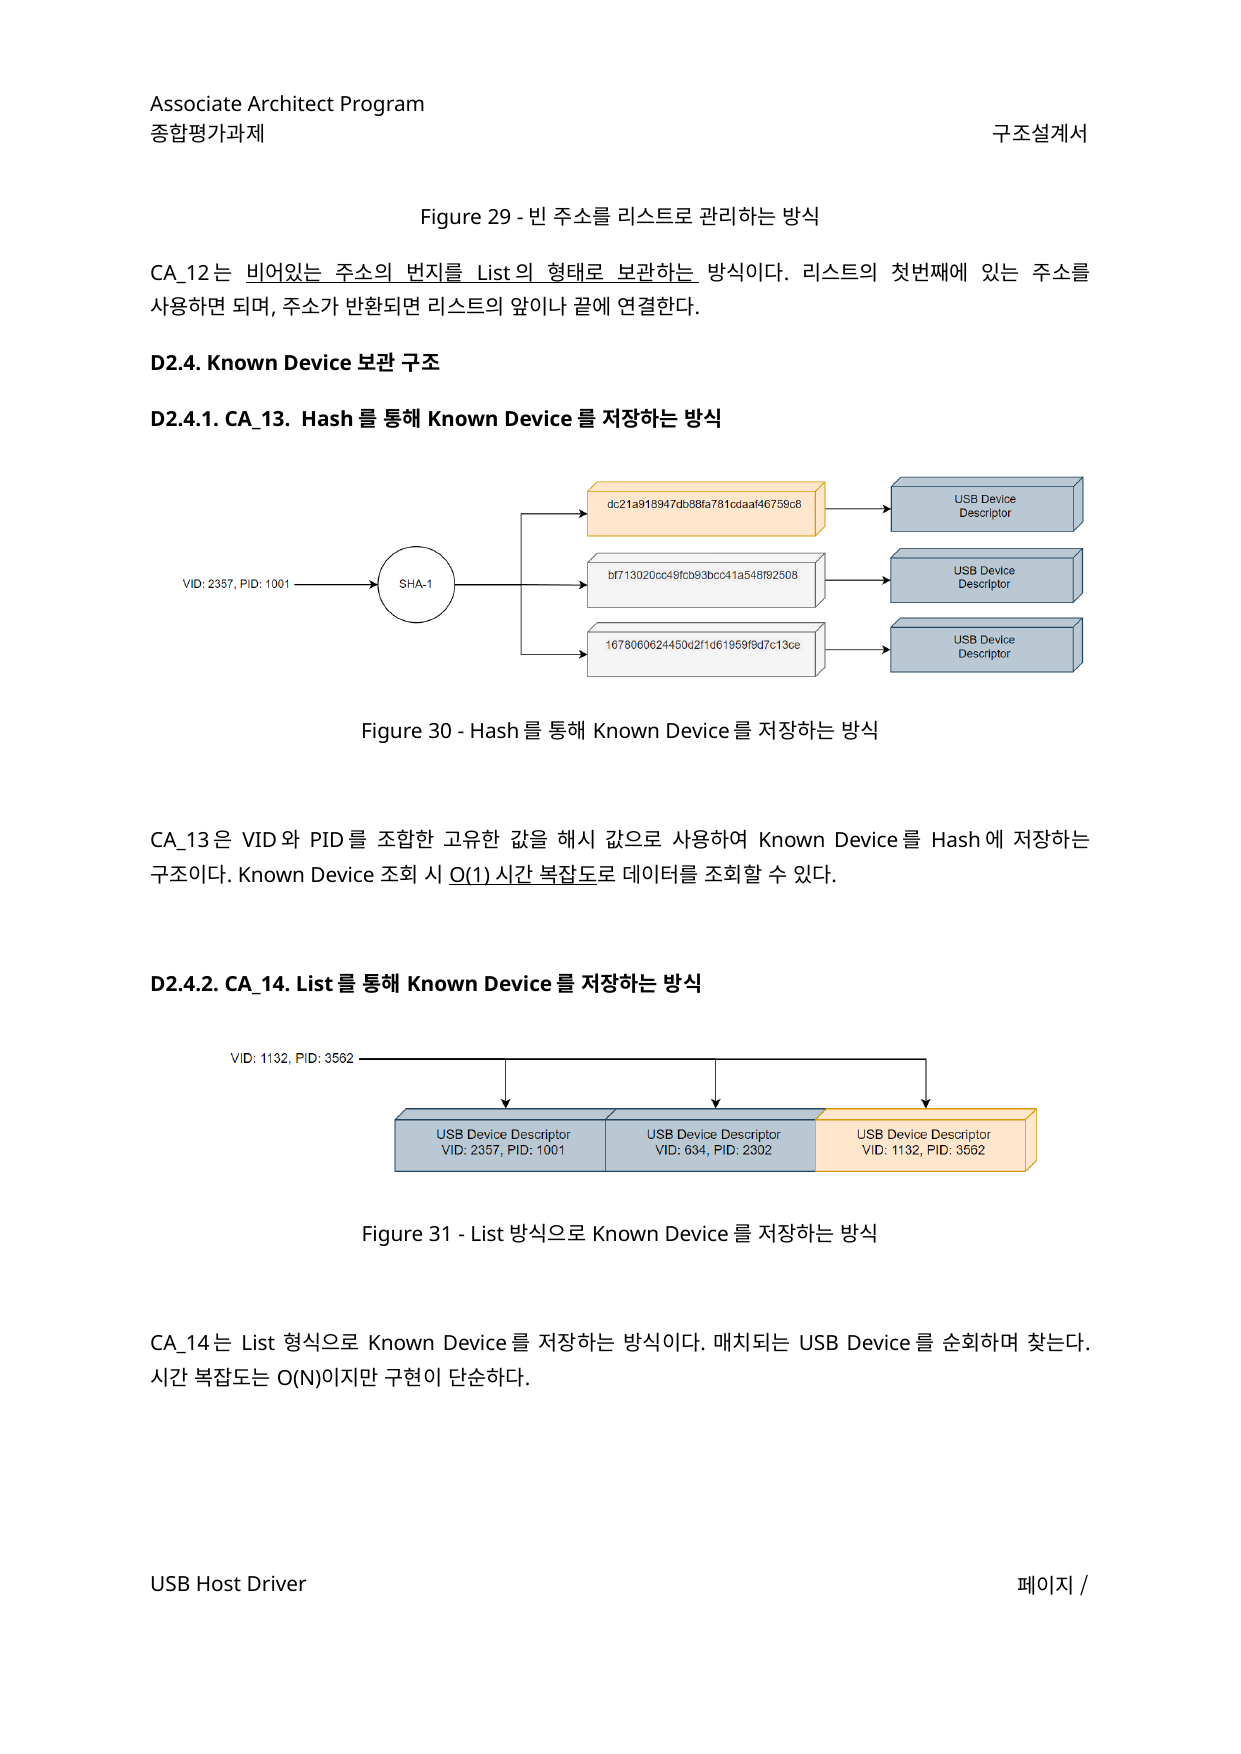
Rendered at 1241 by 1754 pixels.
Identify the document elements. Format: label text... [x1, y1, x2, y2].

text CA_13은 VID와 PID를 조합한 고유한 값을 해시 값으로 사용하여 Known Device를 Hash에 저장하는 구조이다. Known Device 조회 시 O(1) 시간 복잡도로 데이터를 조회할 수 있다. [150, 823, 1090, 888]
text CA_14는 List 형식으로 Known Device를 저장하는 방식이다. 매치되는 USB Device를 순회하며 찾는다. 시간 복잡도는 O(N)이지만 구현이 단순하다. [150, 1326, 1090, 1391]
text D2.4.1. CA_13. Hash를 통해 Known Device를 저장하는 방식 [150, 402, 1090, 432]
text D2.4. Known Device 보관 구조 [150, 346, 1090, 377]
text CA_12는 비어있는 주소의 번지를 List의 형태로 보관하는 방식이다. 리스트의 첫번째에 있는 주소를 사용하면 되며, 주소가 반환되면 리스트의 앞이나 끝에 연결한다. [150, 256, 1090, 321]
picture [150, 457, 1111, 689]
picture [179, 1022, 1061, 1193]
text D2.4.2. CA_14. List를 통해 Known Device를 저장하는 방식 [150, 967, 1090, 997]
